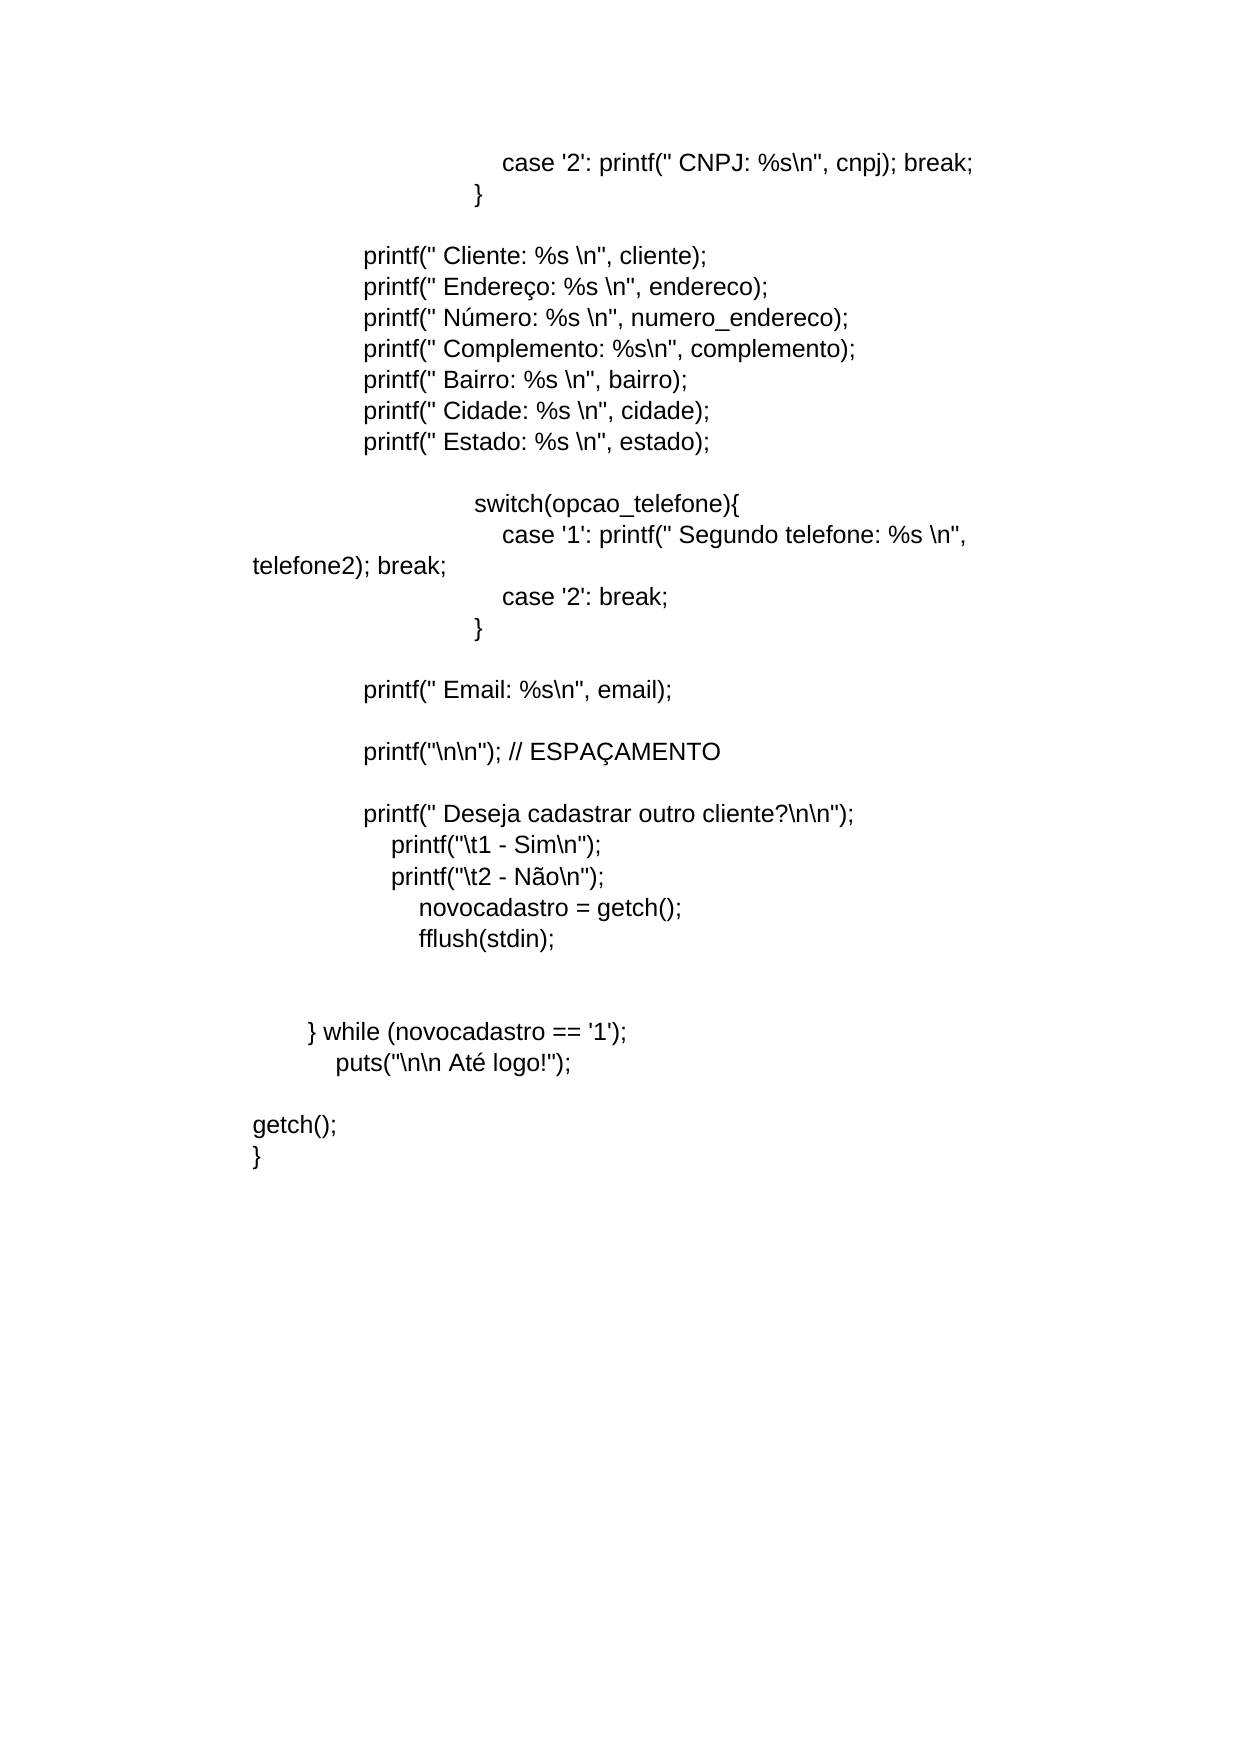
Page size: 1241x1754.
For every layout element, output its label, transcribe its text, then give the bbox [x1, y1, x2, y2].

list printf(" Cliente: %s \n", cliente); [252, 241, 1063, 269]
list switch(opcao_telefone){ [252, 489, 1063, 518]
list case '2': printf(" CNPJ: %s\n", cnpj); break; [252, 148, 1063, 176]
list printf(" Complemento: %s\n", complemento); [252, 334, 1063, 363]
list printf(" Email: %s\n", email); [252, 675, 1063, 704]
list } [252, 1141, 1063, 1170]
list printf(" Endereço: %s \n", endereco); [252, 272, 1063, 301]
list novocadastro = getch(); [252, 893, 1063, 921]
list printf(" Cidade: %s \n", cidade); [252, 396, 1063, 425]
list getch(); [252, 1110, 1063, 1139]
list case '2': break; [252, 582, 1063, 611]
list printf("\n\n"); // ESPAÇAMENTO [252, 737, 1063, 766]
list } [252, 613, 1063, 642]
list fflush(stdin); [252, 924, 1063, 952]
list } while (novocadastro == '1'); [252, 1017, 1063, 1046]
list printf(" Número: %s \n", numero_endereco); [252, 303, 1063, 332]
list printf("\t2 - Não\n"); [252, 862, 1063, 890]
list } [252, 179, 1063, 207]
list puts("\n\n Até logo!"); [252, 1048, 1063, 1077]
list printf(" Estado: %s \n", estado); [252, 427, 1063, 456]
list printf(" Bairro: %s \n", bairro); [252, 365, 1063, 394]
list case '1': printf(" Segundo telefone: %s \n", telefone2); break; [252, 520, 1063, 580]
list printf(" Deseja cadastrar outro cliente?\n\n"); [252, 799, 1063, 828]
list printf("\t1 - Sim\n"); [252, 831, 1063, 859]
